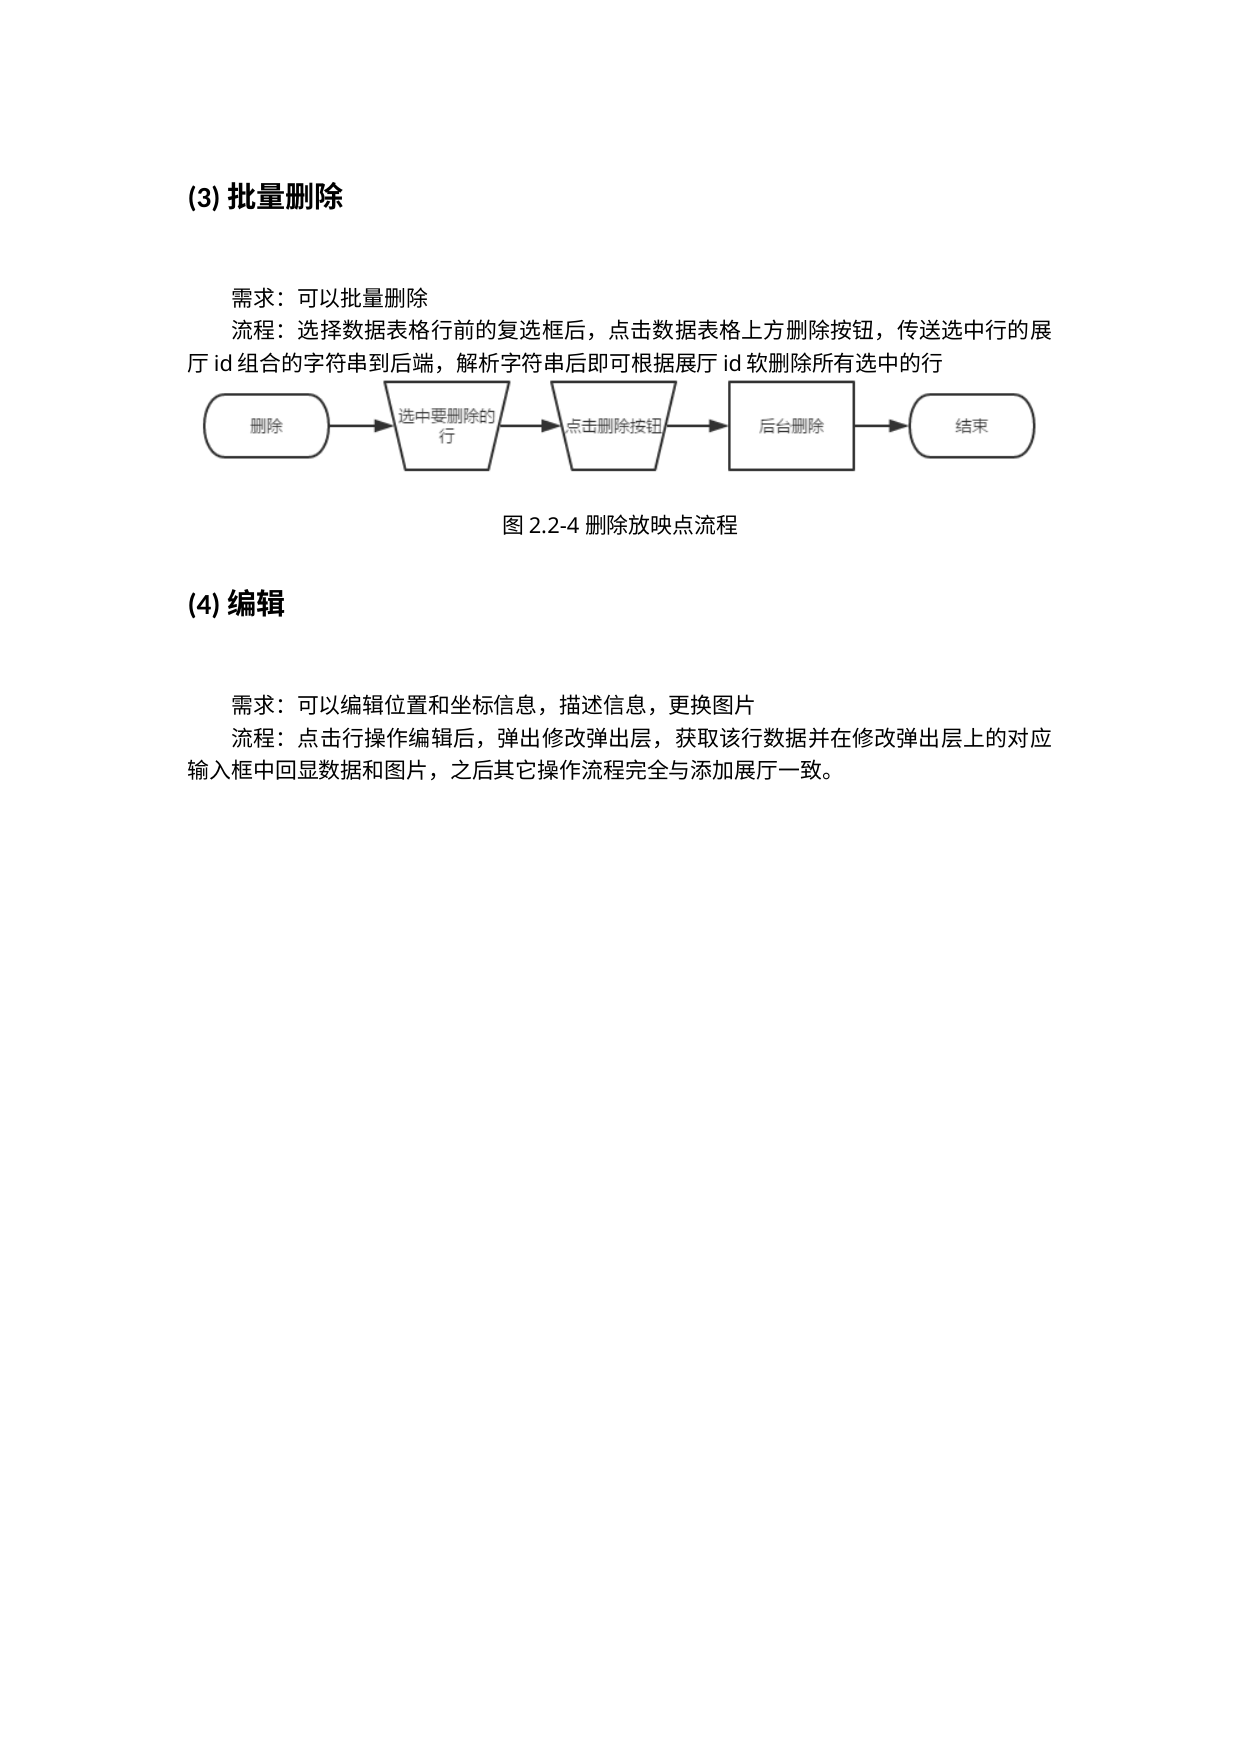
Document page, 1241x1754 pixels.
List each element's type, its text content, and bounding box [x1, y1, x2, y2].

text 流程：点击行操作编辑后，弹出修改弹出层，获取该行数据并在修改弹出层上的对应输入框中回显数据和图片，之后其它操作流程完全与添加展厅一致。 [187, 721, 1053, 786]
text 需求：可以编辑位置和坐标信息，描述信息，更换图片 [187, 688, 1053, 721]
subtitle (4) 编辑 [187, 569, 1053, 634]
subtitle (3) 批量删除 [187, 162, 1053, 227]
list 图2.2-4 删除放映点流程 [187, 508, 1053, 540]
list 流程：选择数据表格行前的复选框后，点击数据表格上方删除按钮，传送选中行的展厅id组合的字符串到后端，解析字符串后即可根据展厅id软删除所有选中的行 [187, 313, 1053, 377]
picture [187, 377, 1053, 480]
list 需求：可以批量删除 [187, 280, 1053, 313]
